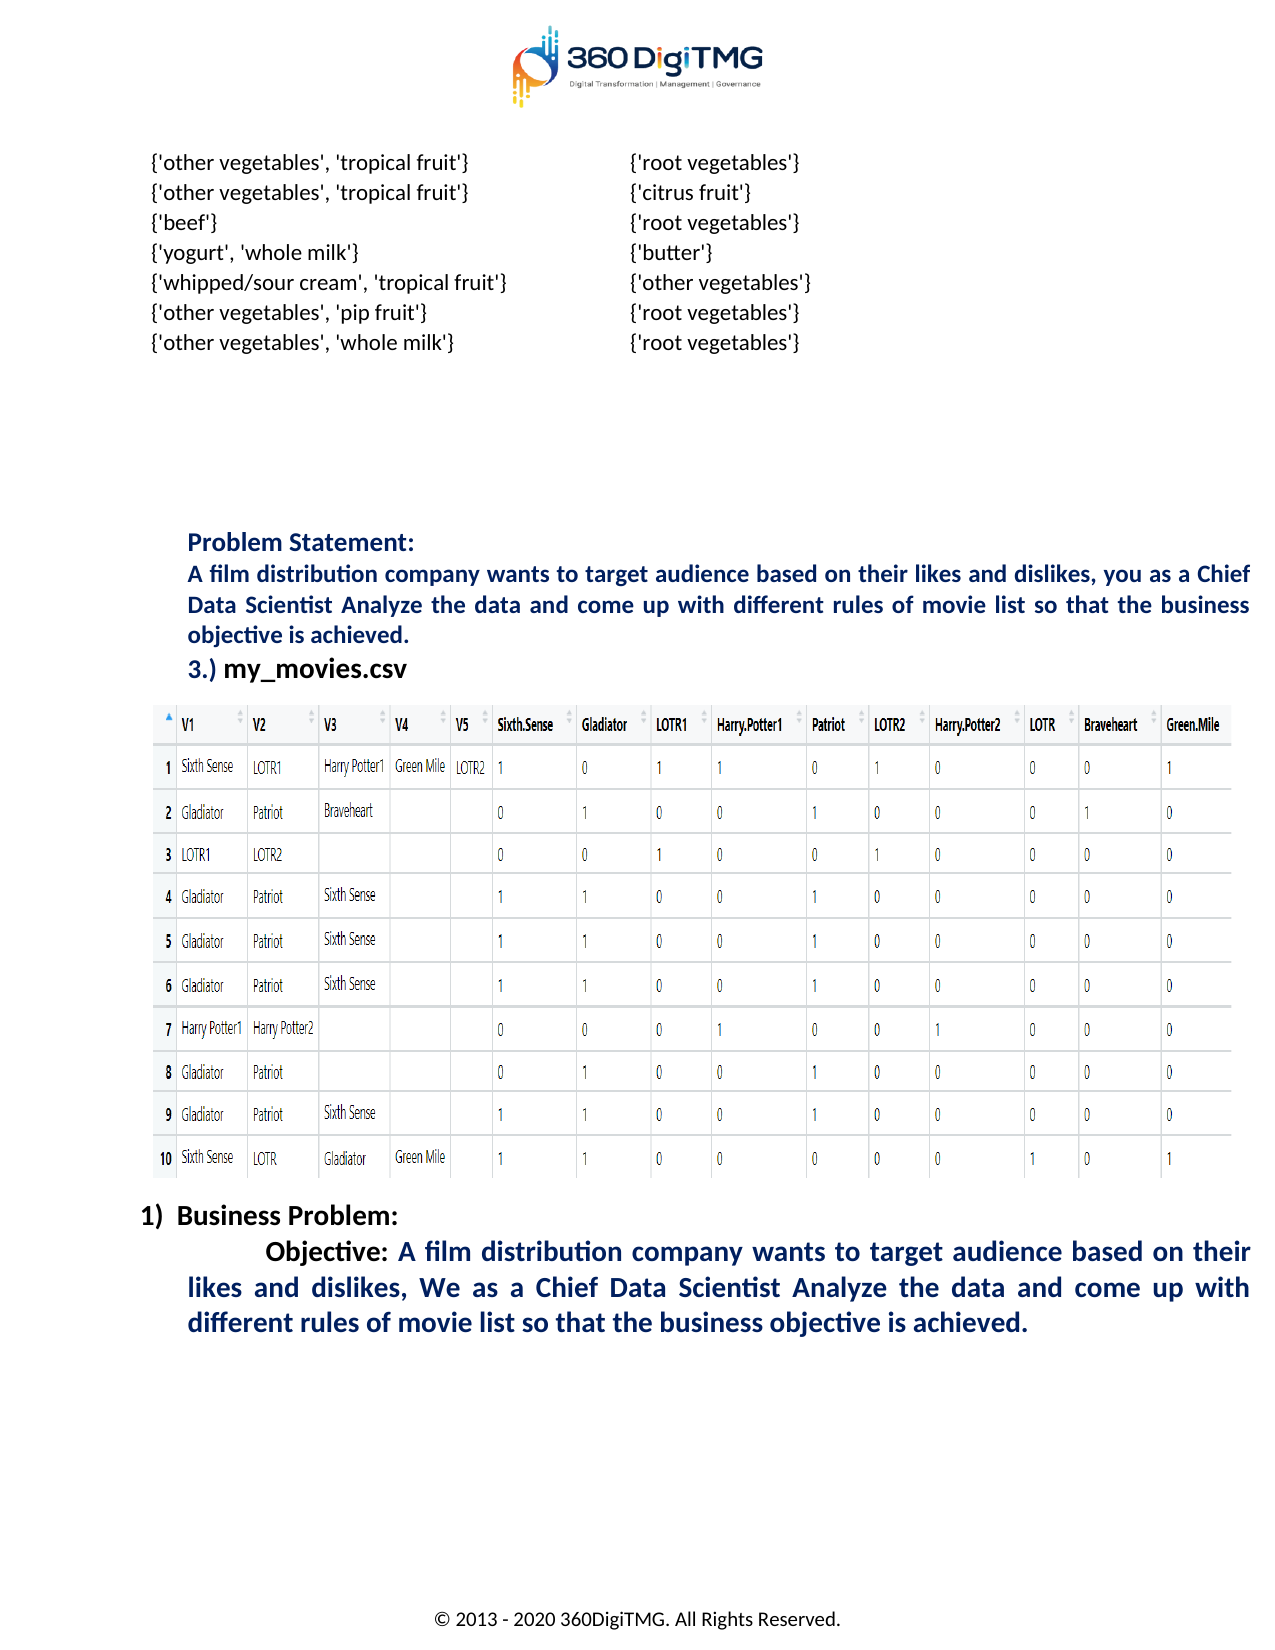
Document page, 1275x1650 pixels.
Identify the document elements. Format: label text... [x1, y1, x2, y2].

picture [512, 25, 763, 108]
picture [153, 705, 1232, 1178]
table_cell {'other vegetables'} [619, 266, 1019, 296]
text A film distribution company wants to target audience based on their likes and dislikes, you as a Chief Data Scientist Analyze the data and come up with different rules of movie list so that the business objective is achieved. [187, 559, 1252, 650]
table_cell {'root vegetables'} [619, 326, 1019, 356]
table_cell {'root vegetables'} [619, 146, 1019, 176]
text 3.) my_movies.csv [187, 650, 1252, 686]
table_cell {'other vegetables', 'whole milk'} [140, 326, 619, 356]
table_cell {'beef'} [140, 206, 619, 236]
table_cell {'root vegetables'} [619, 296, 1019, 326]
text Objective: A film distribution company wants to target audience based on their likes and dislikes, We as a Chief Data Scientist Analyze the data and come up with different rules of movie list so that the business objective is achieved. [187, 1233, 1252, 1340]
text Problem Statement: [187, 526, 1252, 559]
table_cell {'other vegetables', 'pip fruit'} [140, 296, 619, 326]
table_cell {'yogurt', 'whole milk'} [140, 236, 619, 266]
table_cell {'butter'} [619, 236, 1019, 266]
table_cell {'citrus fruit'} [619, 176, 1019, 206]
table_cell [140, 146, 619, 176]
table_cell {'whipped/sour cream', 'tropical fruit'} [140, 266, 619, 296]
table_cell {'other vegetables', 'tropical fruit'} [140, 176, 619, 206]
table_cell {'root vegetables'} [619, 206, 1019, 236]
